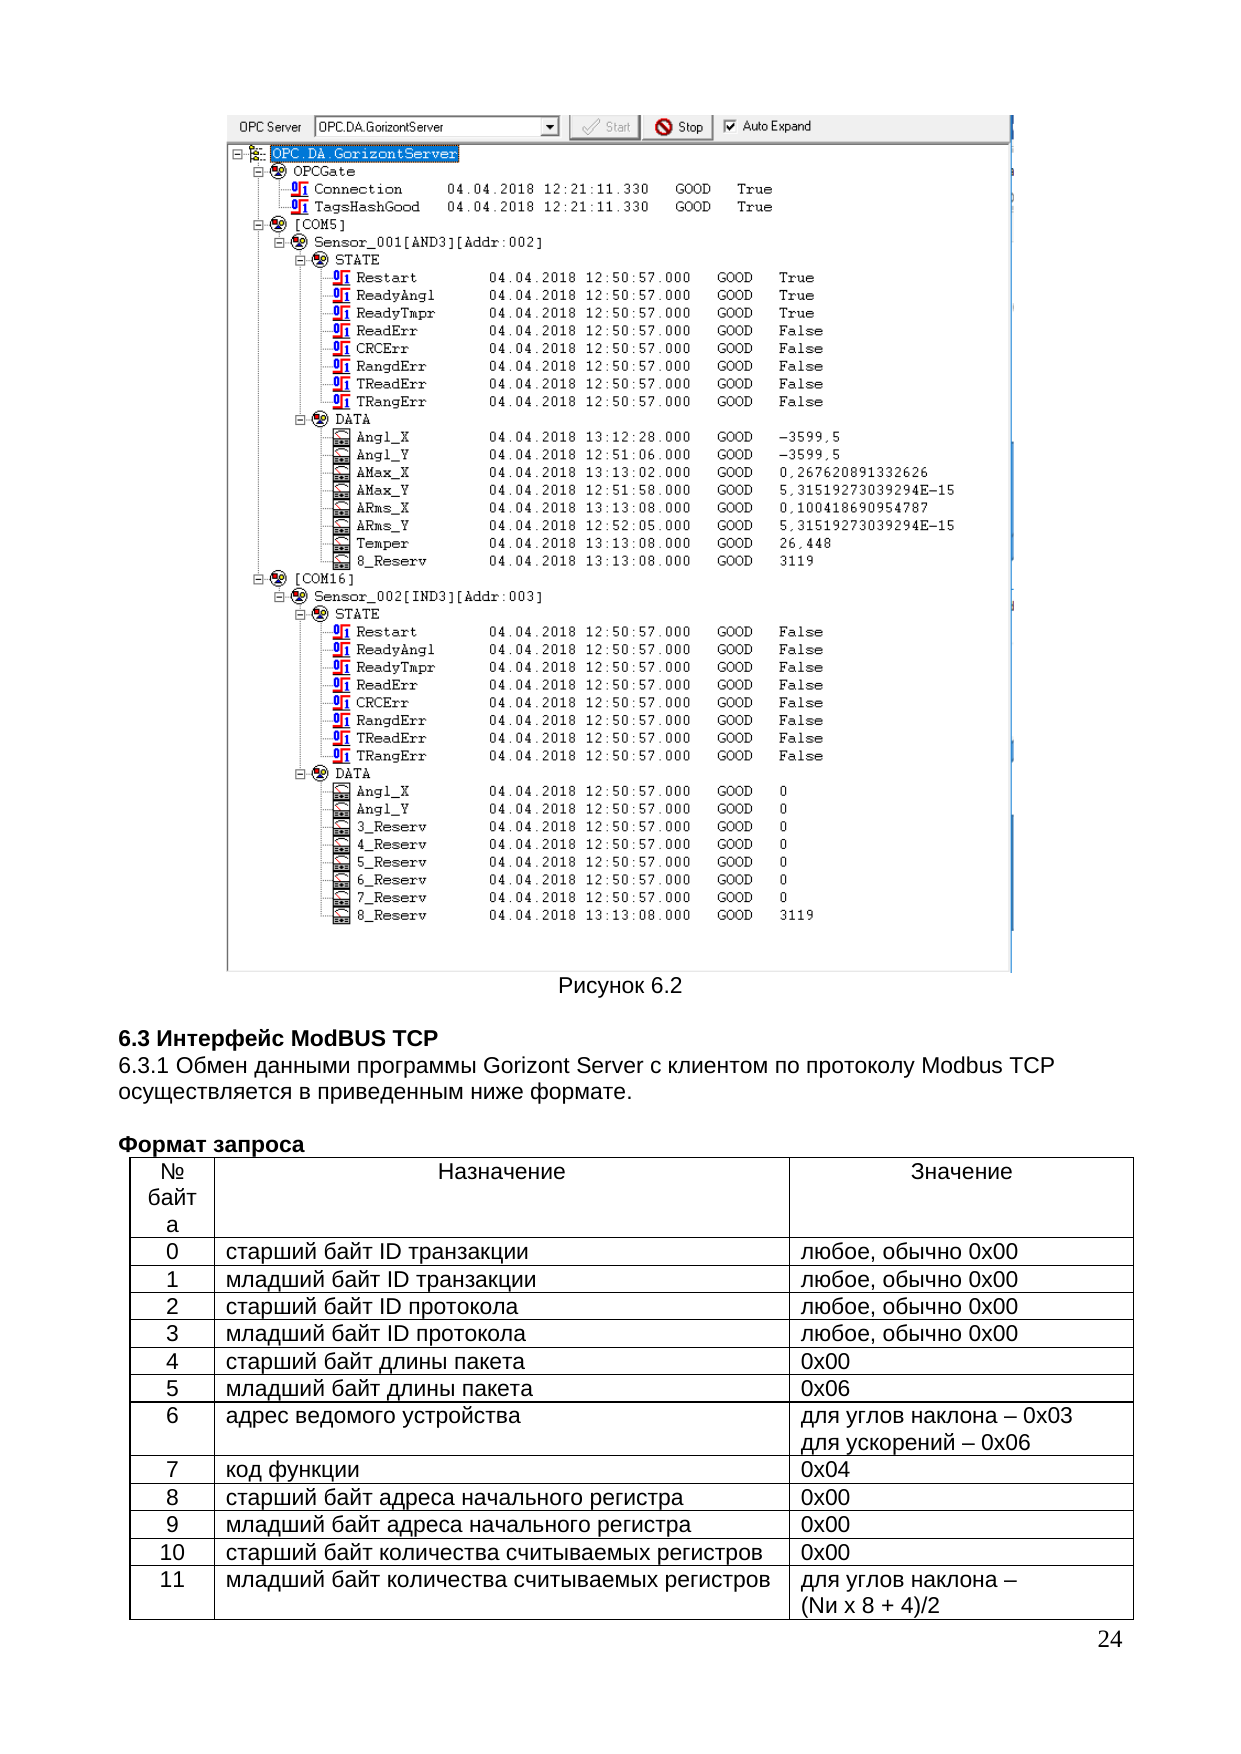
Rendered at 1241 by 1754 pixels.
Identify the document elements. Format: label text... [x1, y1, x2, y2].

table_cell младший байт длины пакета [215, 1375, 789, 1401]
text 6.3.1 Обмен данными программы Gorizont Server с клиентом по протоколу Modbus TCP осуществляется в приведенным ниже формате. [118, 1052, 1122, 1104]
table_cell любое, обычно 0x00 [790, 1320, 1133, 1347]
table_cell младший байт ID транзакции [215, 1266, 789, 1292]
table_cell 8 [131, 1484, 214, 1510]
table_cell для углов наклона – 0x03 для ускорений – 0x06 [790, 1403, 1133, 1455]
table_header № байта [131, 1158, 214, 1237]
table_cell 9 [131, 1511, 214, 1537]
table_cell старший байт адреса начального регистра [215, 1484, 789, 1510]
table_cell 2 [131, 1293, 214, 1319]
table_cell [790, 1566, 1133, 1618]
table_cell любое, обычно 0x00 [790, 1293, 1133, 1319]
table_cell 0x06 [790, 1375, 1133, 1401]
table_cell 11 [131, 1566, 214, 1618]
text 6.3 Интерфейс ModBUS TCP [118, 1025, 1122, 1052]
table_cell любое, обычно 0x00 [790, 1266, 1133, 1292]
table_cell младший байт адреса начального регистра [215, 1511, 789, 1537]
table_cell старший байт количества считываемых регистров [215, 1539, 789, 1565]
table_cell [215, 1566, 789, 1618]
table_cell старший байт длины пакета [215, 1348, 789, 1374]
table_cell 6 [131, 1403, 214, 1455]
table_cell 10 [131, 1539, 214, 1565]
table_header Назначение [215, 1158, 789, 1237]
table_cell 0x00 [790, 1539, 1133, 1565]
table_header Значение [790, 1158, 1133, 1237]
table_cell старший байт ID транзакции [215, 1238, 789, 1264]
table_cell 0x04 [790, 1456, 1133, 1483]
table_cell 0x00 [790, 1511, 1133, 1537]
table_cell 0 [131, 1238, 214, 1264]
table_cell младший байт ID протокола [215, 1320, 789, 1347]
table_cell 4 [131, 1348, 214, 1374]
table_cell 0x00 [790, 1484, 1133, 1510]
table_cell 1 [131, 1266, 214, 1292]
table_cell 5 [131, 1375, 214, 1401]
text Рисунок 6.2 [118, 972, 1122, 999]
table_cell 3 [131, 1320, 214, 1347]
table_cell код функции [215, 1456, 789, 1483]
picture [226, 115, 1014, 973]
table_cell 0x00 [790, 1348, 1133, 1374]
table_cell старший байт ID протокола [215, 1293, 789, 1319]
table_cell адрес ведомого устройства [215, 1403, 789, 1455]
text Формат запроса [118, 1131, 1122, 1157]
table_cell любое, обычно 0x00 [790, 1238, 1133, 1264]
table_cell 7 [131, 1456, 214, 1483]
